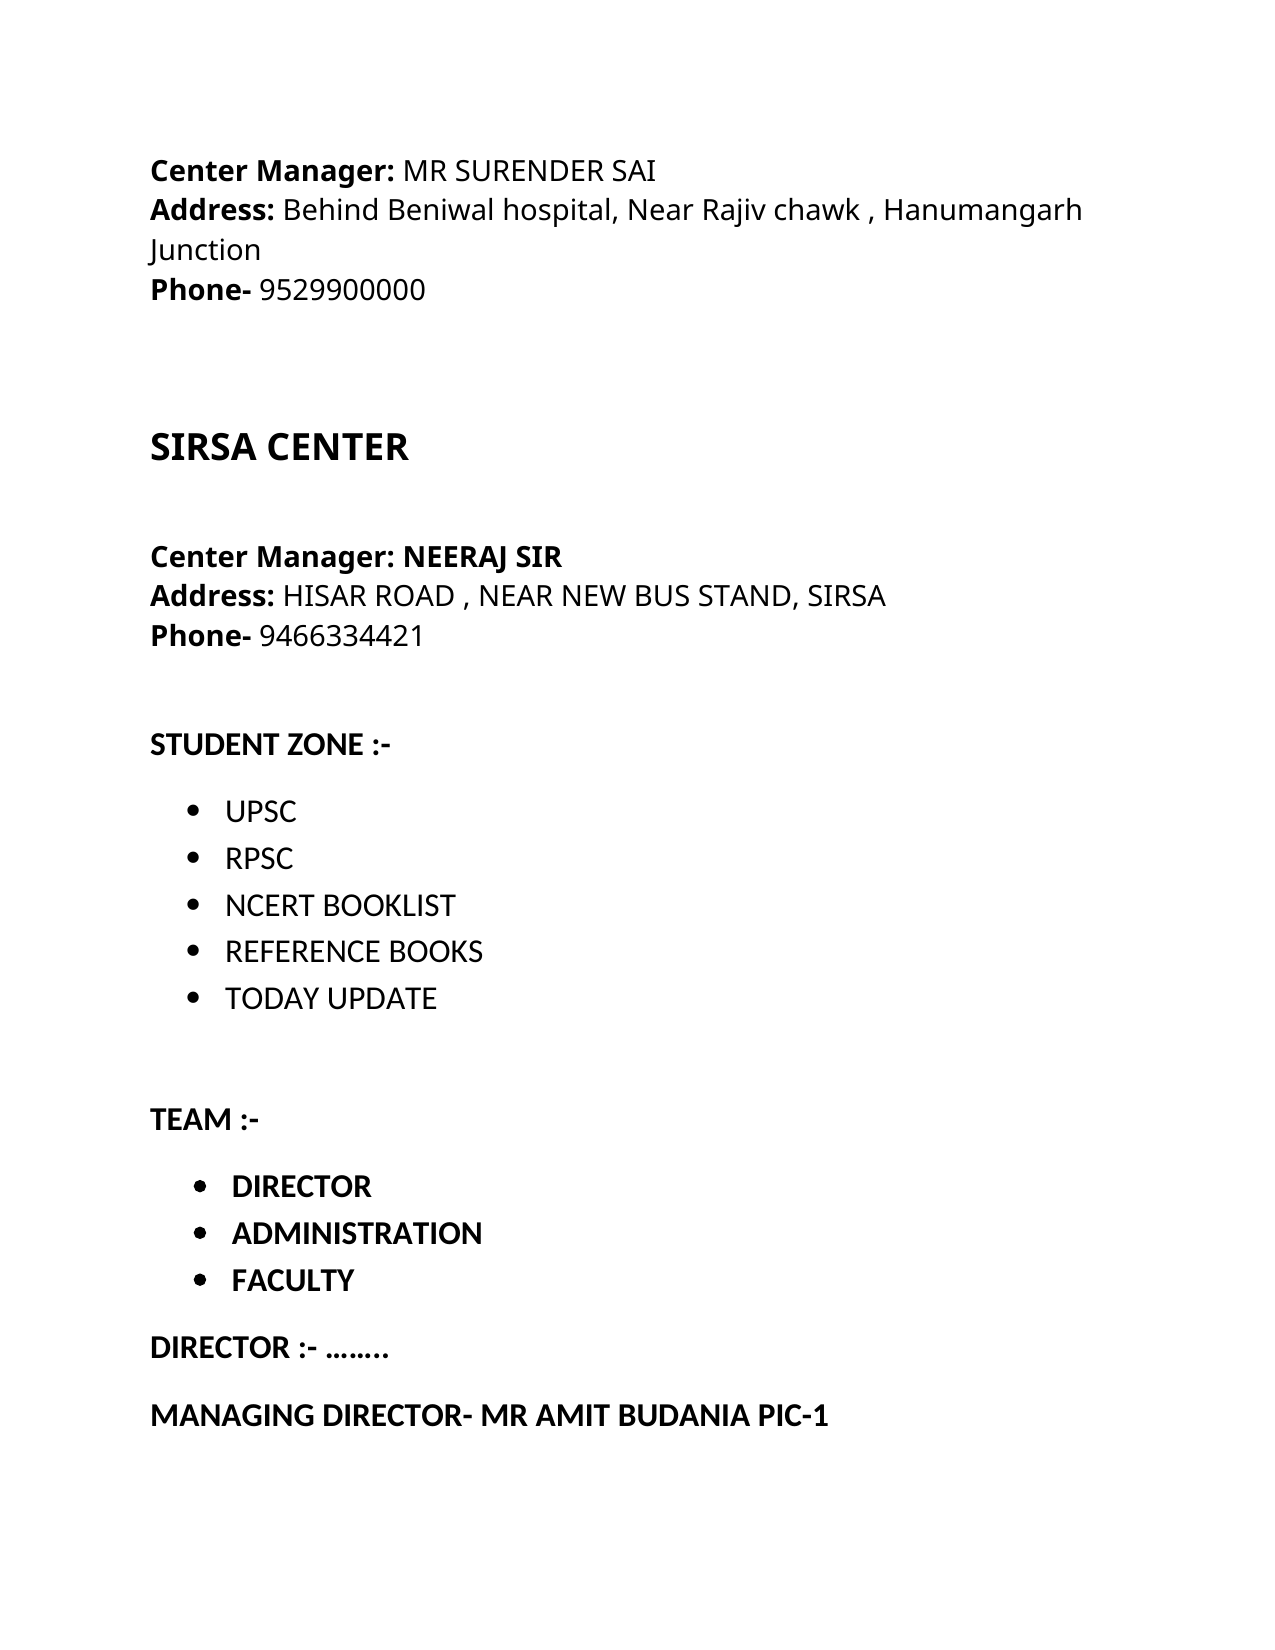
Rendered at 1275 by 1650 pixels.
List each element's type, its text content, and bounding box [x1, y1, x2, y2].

text Center Manager: MR SURENDER SAI Address: Behind Beniwal hospital, Near Rajiv chawk , Hanumangarh Junction Phone- 9529900000 [150, 150, 1125, 309]
text STUDENT ZONE :- [150, 722, 1125, 763]
list UPSC [187, 790, 1125, 831]
list DIRECTOR [194, 1165, 1125, 1206]
text DIRECTOR :- …….. [150, 1327, 1125, 1367]
text TEAM :- [150, 1098, 1125, 1138]
text Center Manager: NEERAJ SIR Address: HISAR ROAD , NEAR NEW BUS STAND, SIRSA Phone- 9466334421 [150, 536, 1125, 655]
list ADMINISTRATION [194, 1212, 1125, 1253]
text MANAGING DIRECTOR- MR AMIT BUDANIA PIC-1 [150, 1394, 1125, 1435]
list RPSC [187, 837, 1125, 878]
text SIRSA CENTER [150, 421, 1125, 472]
list REFERENCE BOOKS [187, 930, 1125, 971]
list NCERT BOOKLIST [187, 884, 1125, 924]
list FACULTY [194, 1259, 1125, 1300]
list TODAY UPDATE [187, 977, 1125, 1018]
